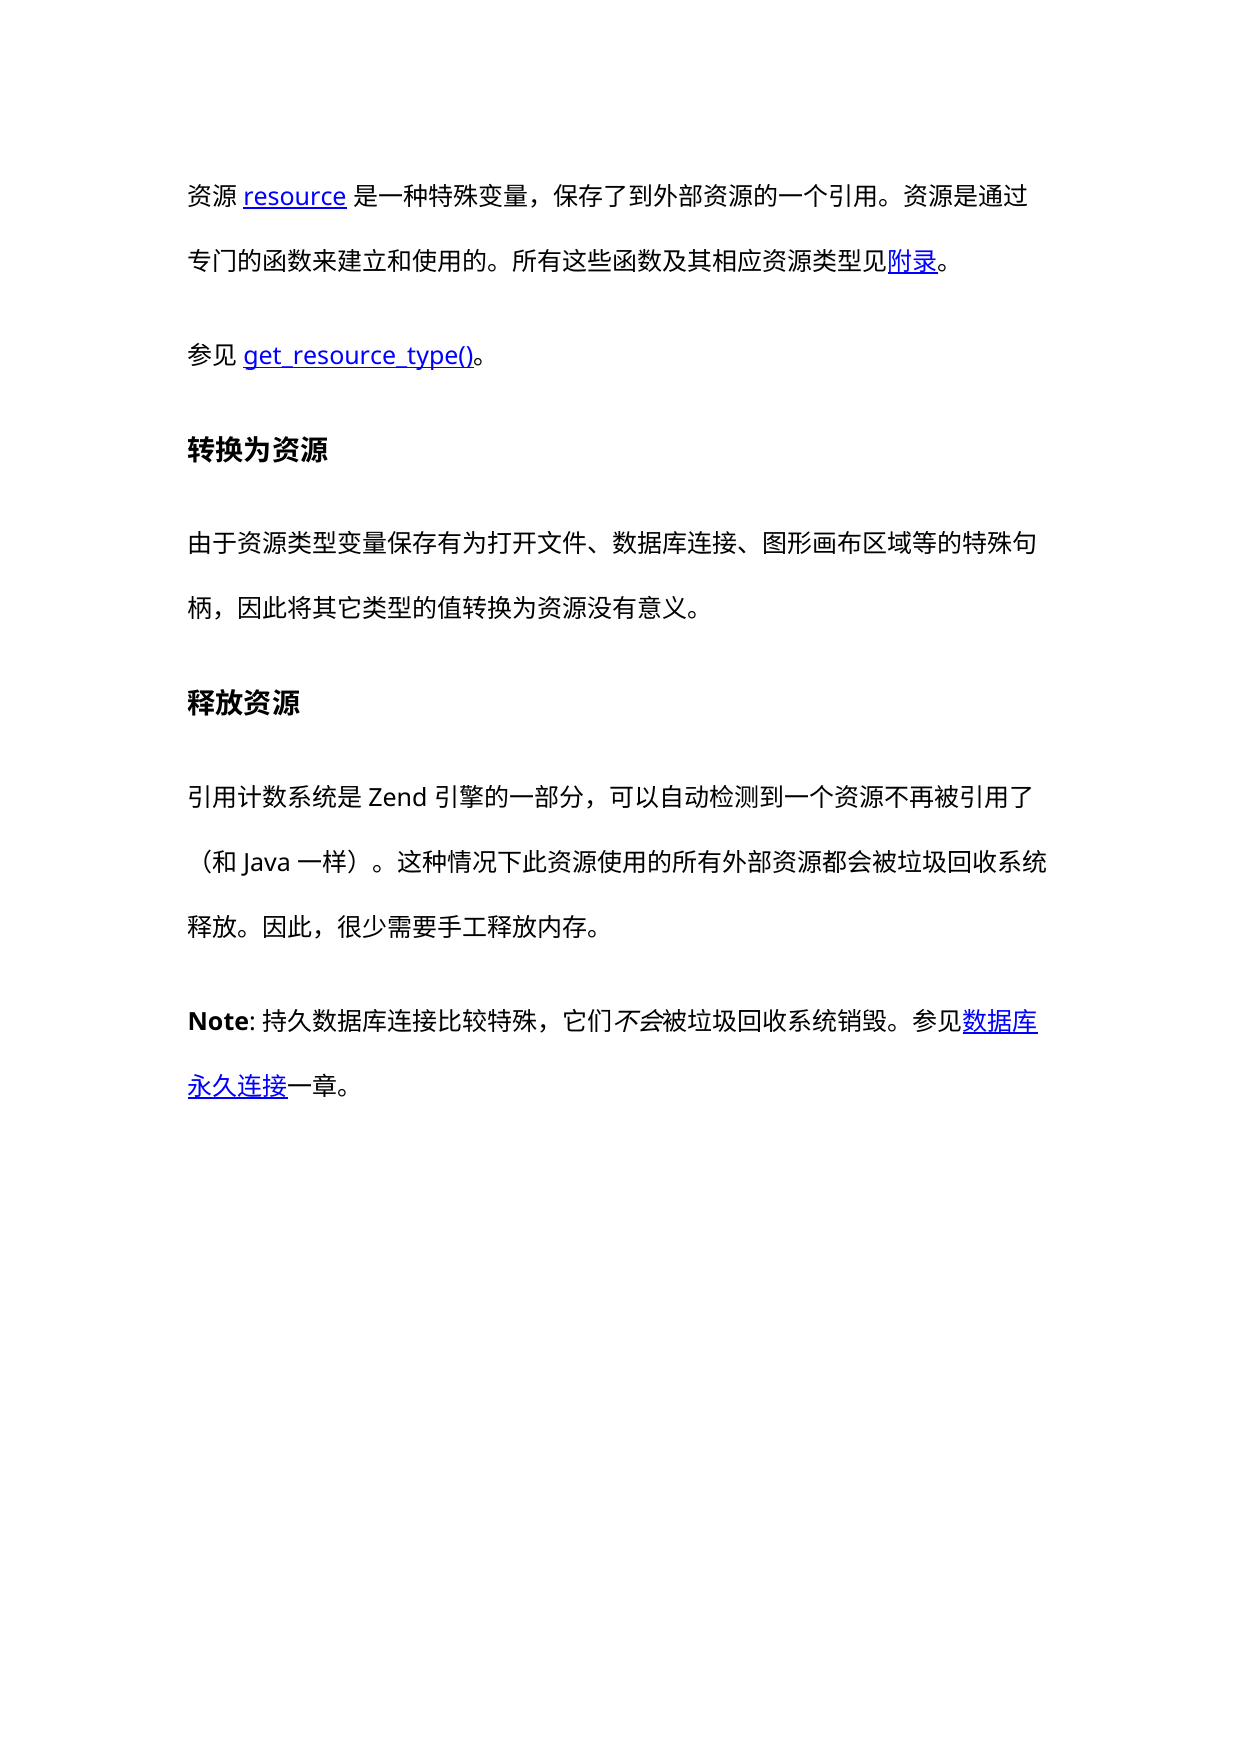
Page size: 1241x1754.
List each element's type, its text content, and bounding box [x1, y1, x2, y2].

text 转换为资源 [187, 415, 1053, 480]
text 资源 resource 是一种特殊变量，保存了到外部资源的一个引用。资源是通过专门的函数来建立和使用的。所有这些函数及其相应资源类型见附录。 [187, 162, 1053, 292]
text 释放资源 [187, 669, 1053, 734]
text 由于资源类型变量保存有为打开文件、数据库连接、图形画布区域等的特殊句柄，因此将其它类型的值转换为资源没有意义。 [187, 509, 1053, 639]
text 引用计数系统是 Zend 引擎的一部分，可以自动检测到一个资源不再被引用了（和 Java 一样）。这种情况下此资源使用的所有外部资源都会被垃圾回收系统释放。因此，很少需要手工释放内存。 [187, 763, 1053, 958]
text Note: 持久数据库连接比较特殊，它们不会被垃圾回收系统销毁。参见数据库永久连接一章。 [187, 987, 1053, 1117]
text 参见 get_resource_type()。 [187, 321, 1053, 386]
